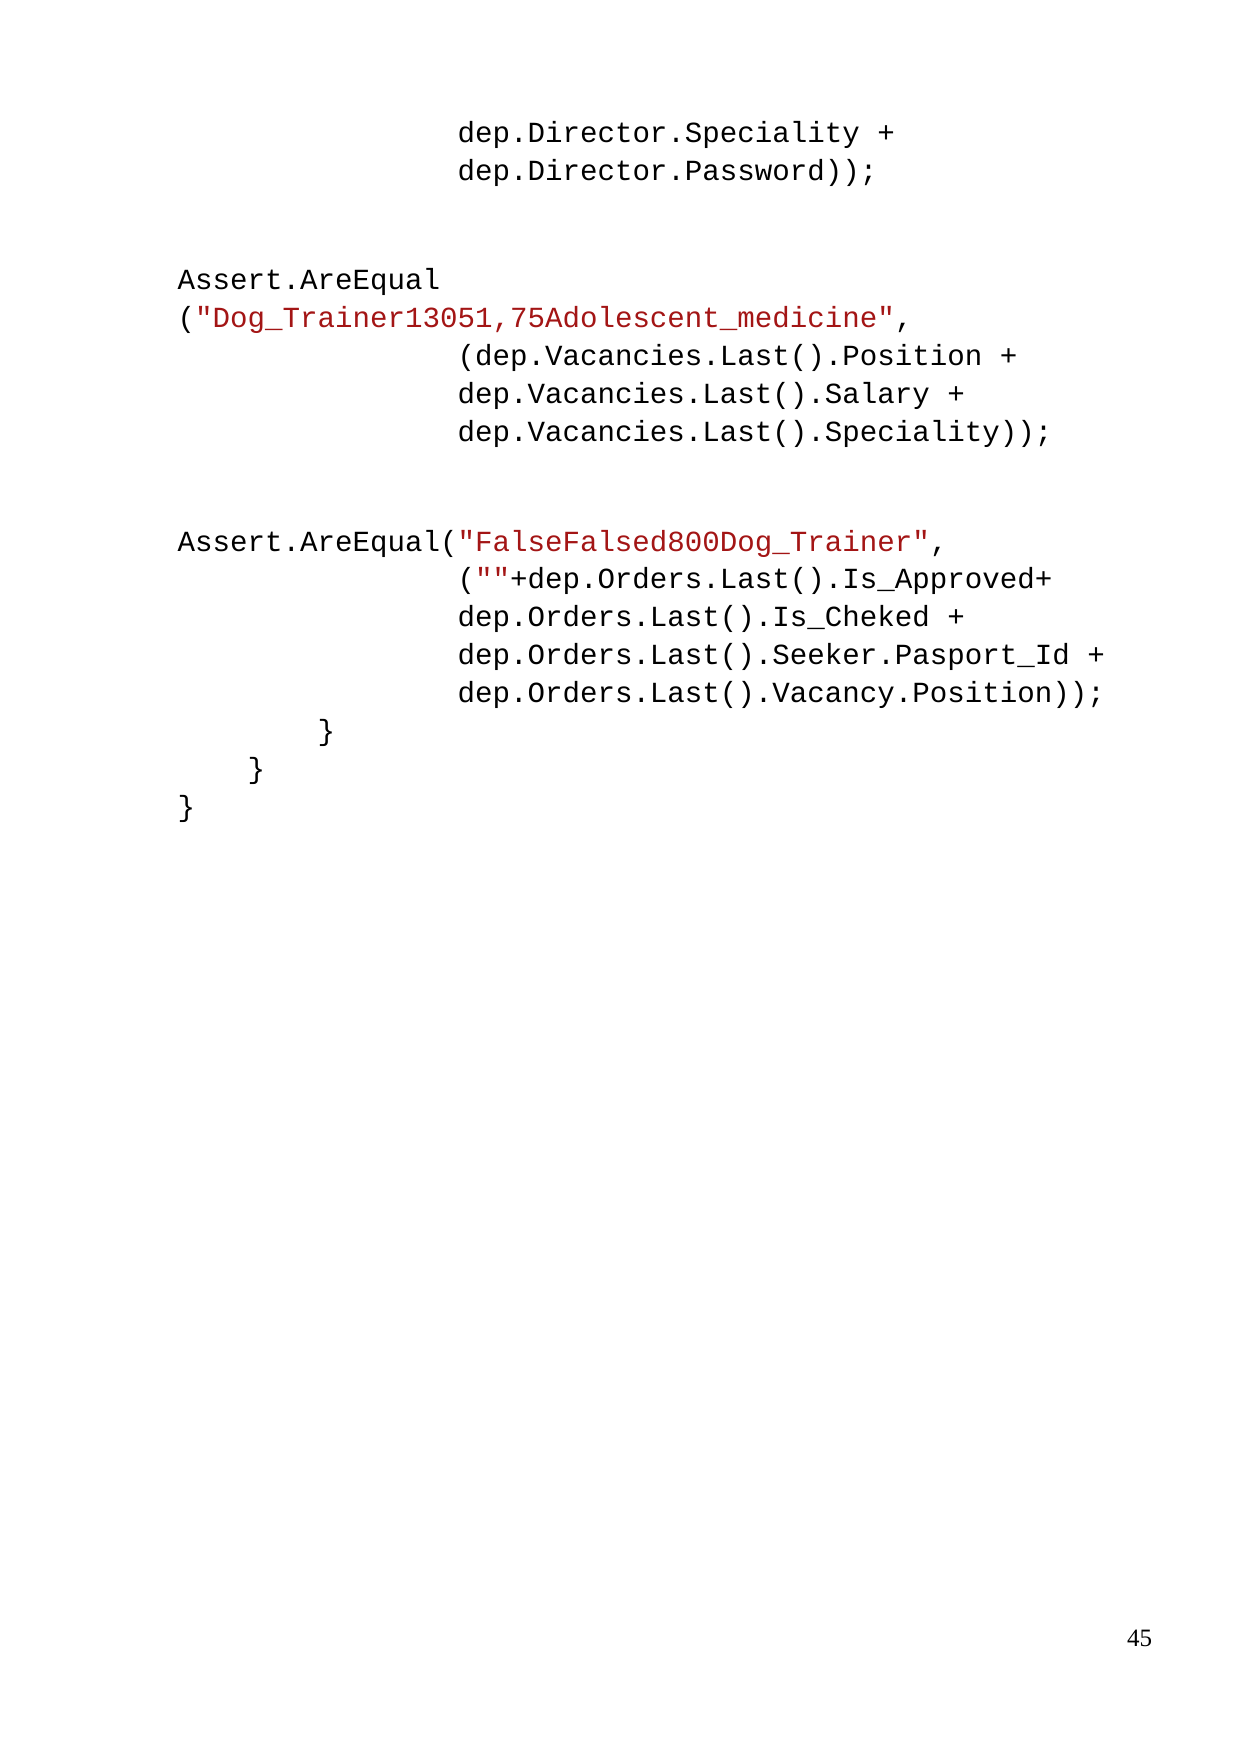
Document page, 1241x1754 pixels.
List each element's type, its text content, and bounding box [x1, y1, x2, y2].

text dep.Director.Password)); [177, 156, 1152, 189]
text dep.Orders.Last().Vacancy.Position)); [177, 678, 1152, 711]
text dep.Vacancies.Last().Salary + [177, 379, 1152, 412]
text dep.Orders.Last().Is_Cheked + [177, 602, 1152, 636]
text dep.Director.Speciality + [177, 118, 1152, 151]
text } [177, 754, 1152, 787]
text Assert.AreEqual("Dog_Trainer13051,75Adolescent_medicine", [177, 232, 1152, 336]
text (""+dep.Orders.Last().Is_Approved+ [177, 564, 1152, 598]
text (dep.Vacancies.Last().Position + [177, 341, 1152, 374]
text dep.Orders.Last().Seeker.Pasport_Id + [177, 640, 1152, 673]
text Assert.AreEqual("FalseFalsed800Dog_Trainer", [177, 493, 1152, 560]
text dep.Vacancies.Last().Speciality)); [177, 417, 1152, 450]
text } [177, 792, 1152, 825]
text } [177, 716, 1152, 749]
